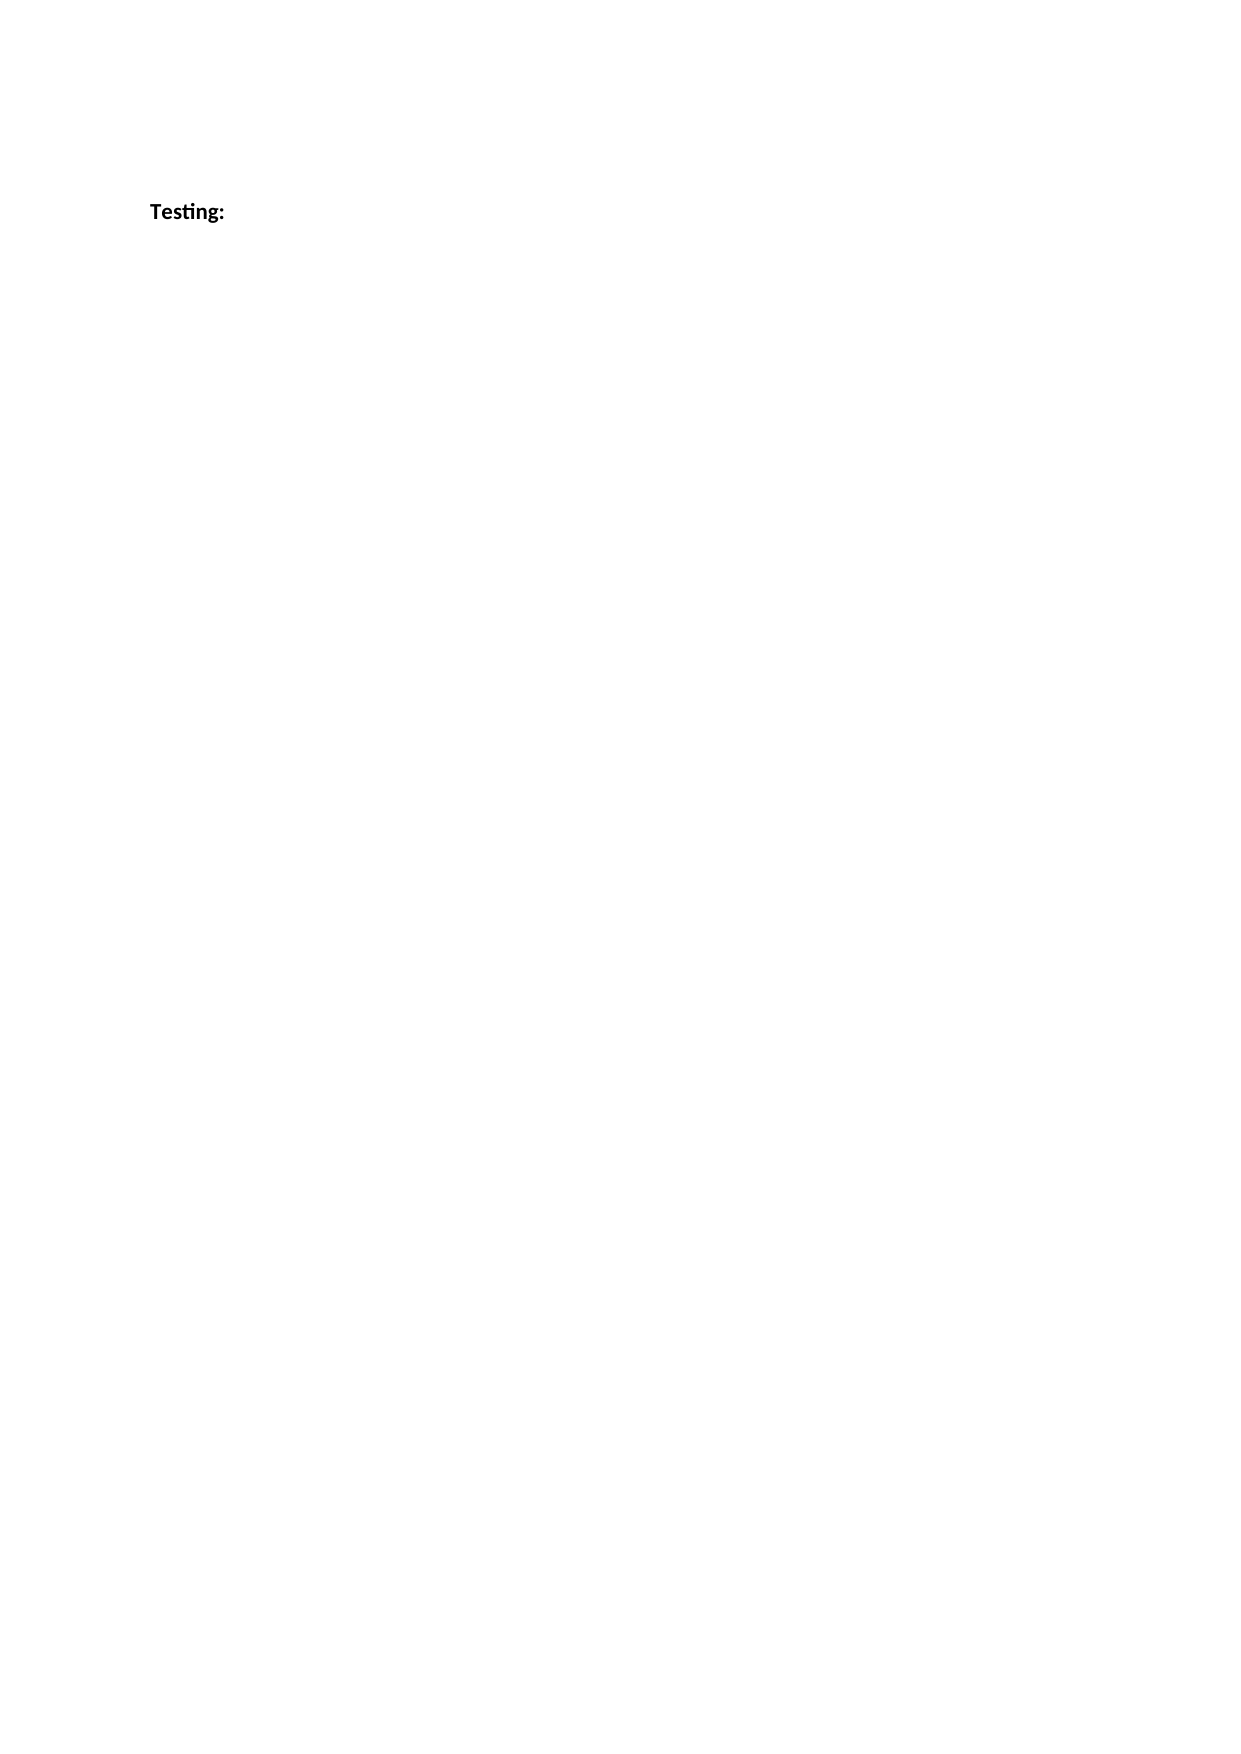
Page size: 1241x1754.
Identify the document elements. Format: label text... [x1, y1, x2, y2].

text Testing: [150, 197, 1090, 225]
